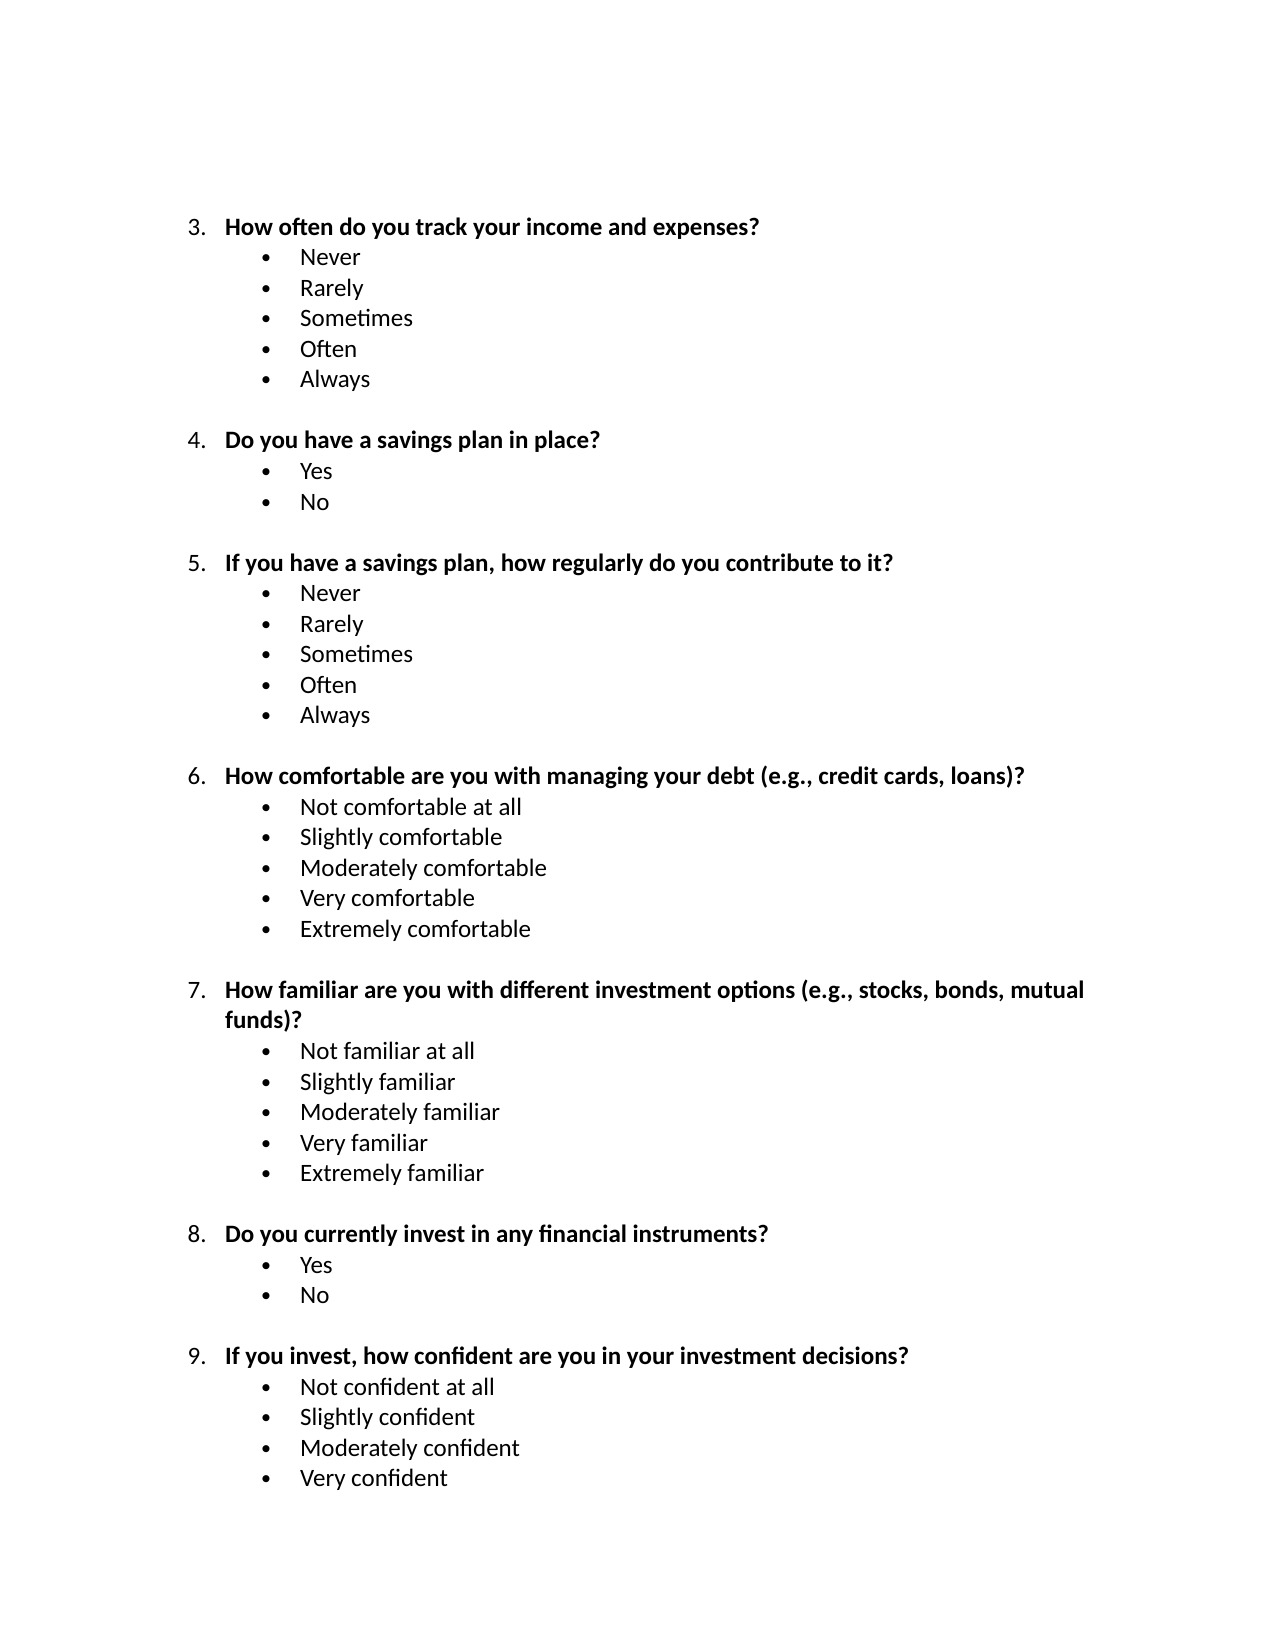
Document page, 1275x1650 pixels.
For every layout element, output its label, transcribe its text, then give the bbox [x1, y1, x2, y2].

list No [262, 1279, 1125, 1310]
list Slightly comfortable [262, 821, 1125, 852]
list Slightly familiar [262, 1066, 1125, 1096]
list How comfortable are you with managing your debt (e.g., credit cards, loans)? [187, 760, 1125, 791]
list If you have a savings plan, how regularly do you contribute to it? [187, 547, 1125, 577]
list Always [262, 364, 1125, 394]
list Extremely comfortable [262, 913, 1125, 943]
list Not confident at all [262, 1371, 1125, 1401]
list Sometimes [262, 303, 1125, 333]
list No [262, 486, 1125, 516]
list Never [262, 577, 1125, 608]
list Rarely [262, 608, 1125, 638]
list How often do you track your income and expenses? [187, 211, 1125, 242]
list How familiar are you with different investment options (e.g., stocks, bonds, mutual funds)? [187, 974, 1125, 1035]
list Not comfortable at all [262, 791, 1125, 821]
list Not familiar at all [262, 1035, 1125, 1066]
list Slightly confident [262, 1401, 1125, 1432]
list Moderately comfortable [262, 852, 1125, 882]
list Do you currently invest in any financial instruments? [187, 1218, 1125, 1249]
list Never [262, 242, 1125, 272]
list Very familiar [262, 1127, 1125, 1157]
list Often [262, 333, 1125, 364]
list Yes [262, 455, 1125, 486]
list Very confident [262, 1462, 1125, 1493]
list Sometimes [262, 638, 1125, 669]
list Yes [262, 1249, 1125, 1279]
list Always [262, 699, 1125, 730]
list Rarely [262, 272, 1125, 303]
list Moderately familiar [262, 1096, 1125, 1127]
list If you invest, how confident are you in your investment decisions? [187, 1340, 1125, 1371]
list Moderately confident [262, 1432, 1125, 1462]
list Extremely familiar [262, 1157, 1125, 1188]
list Often [262, 669, 1125, 699]
list Very comfortable [262, 882, 1125, 913]
list Do you have a savings plan in place? [187, 425, 1125, 455]
